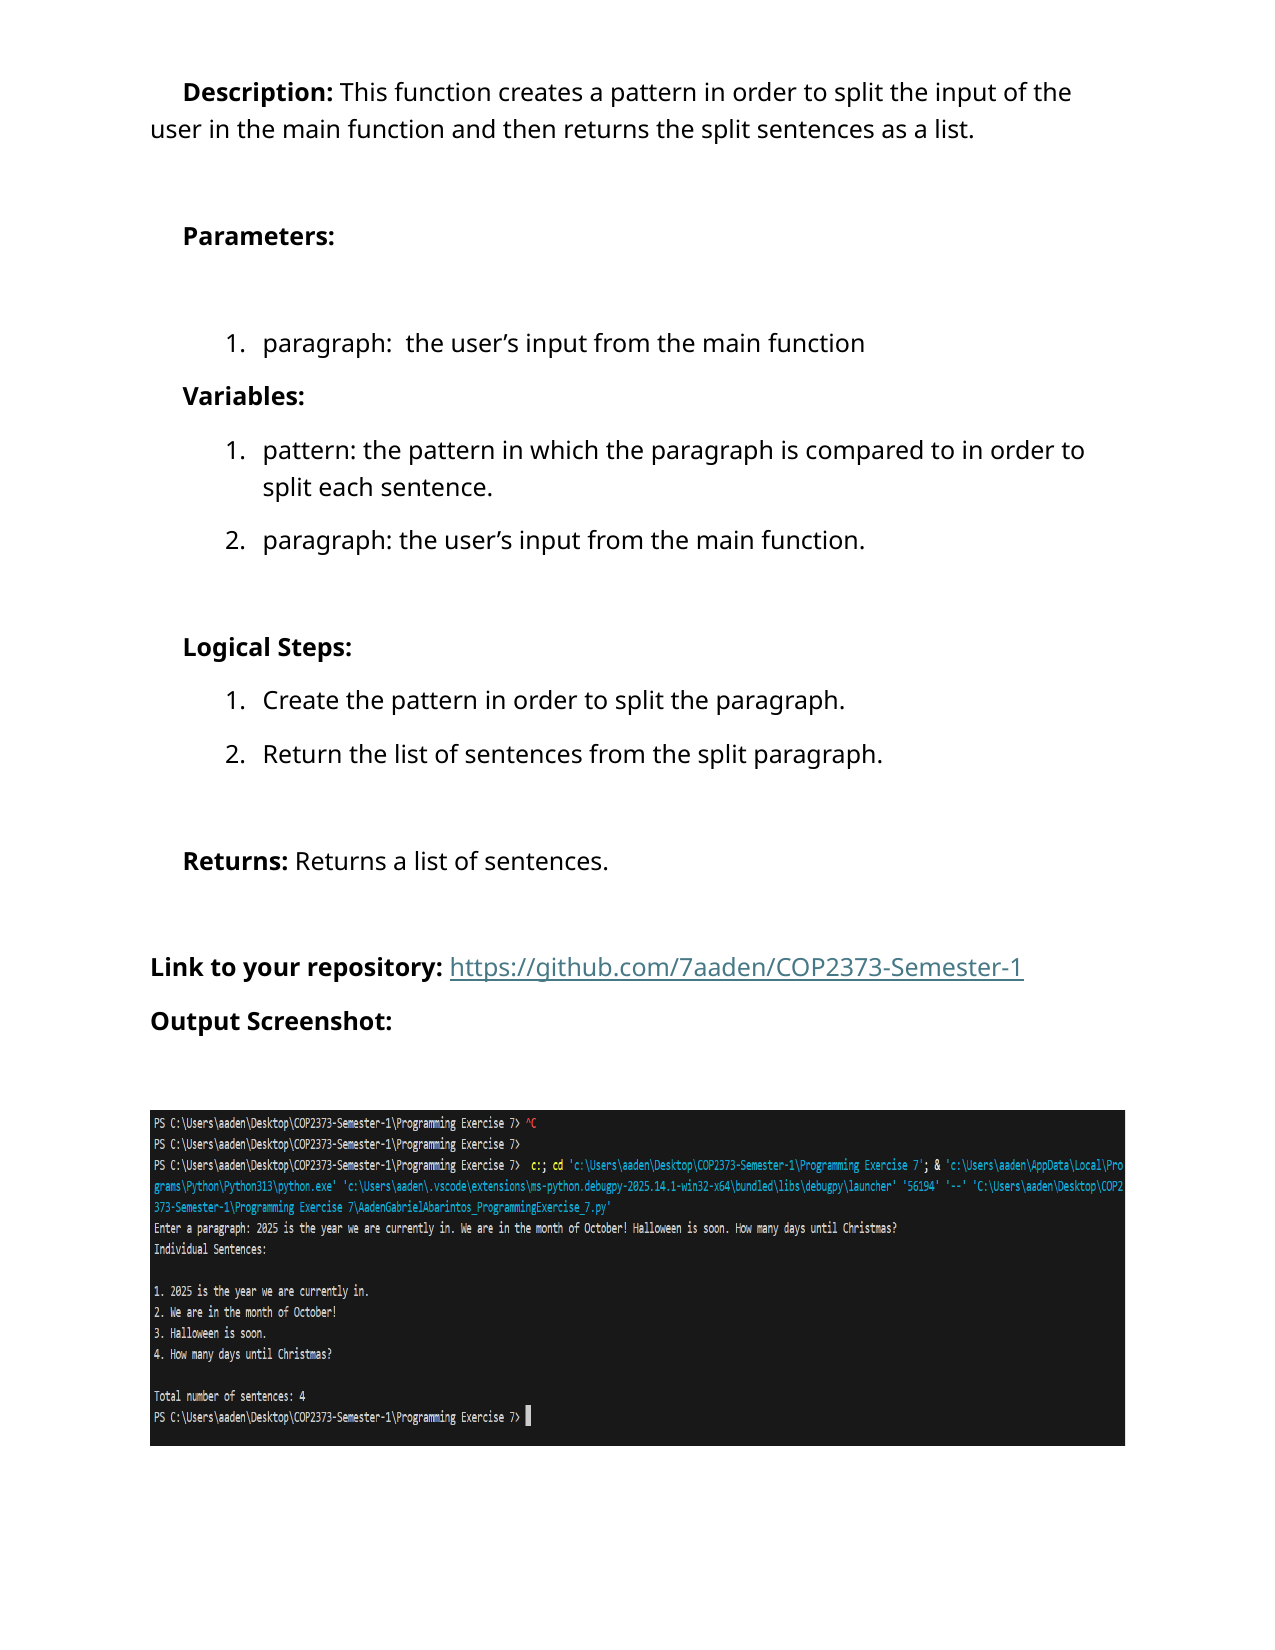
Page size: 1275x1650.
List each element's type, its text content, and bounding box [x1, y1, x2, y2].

text Link to your repository: https://github.com/7aaden/COP2373-Semester-1 [150, 950, 1125, 984]
text Returns: Returns a list of sentences. [150, 843, 1125, 877]
list Create the pattern in order to split the paragraph. [225, 683, 1125, 717]
list paragraph: the user’s input from the main function [225, 326, 1125, 359]
text Logical Steps: [150, 629, 1125, 663]
text Description: This function creates a pattern in order to split the input of the user in the main function and then returns the split sentences as a list. [150, 75, 1125, 146]
list paragraph: the user’s input from the main function. [225, 523, 1125, 557]
list pattern: the pattern in which the paragraph is compared to in order to split each sentence. [225, 432, 1125, 503]
text Output Screenshot: [150, 1003, 1125, 1038]
picture [150, 1110, 1125, 1446]
text Variables: [150, 379, 1125, 413]
text Parameters: [150, 219, 1125, 253]
list Return the list of sentences from the split paragraph. [225, 736, 1125, 770]
